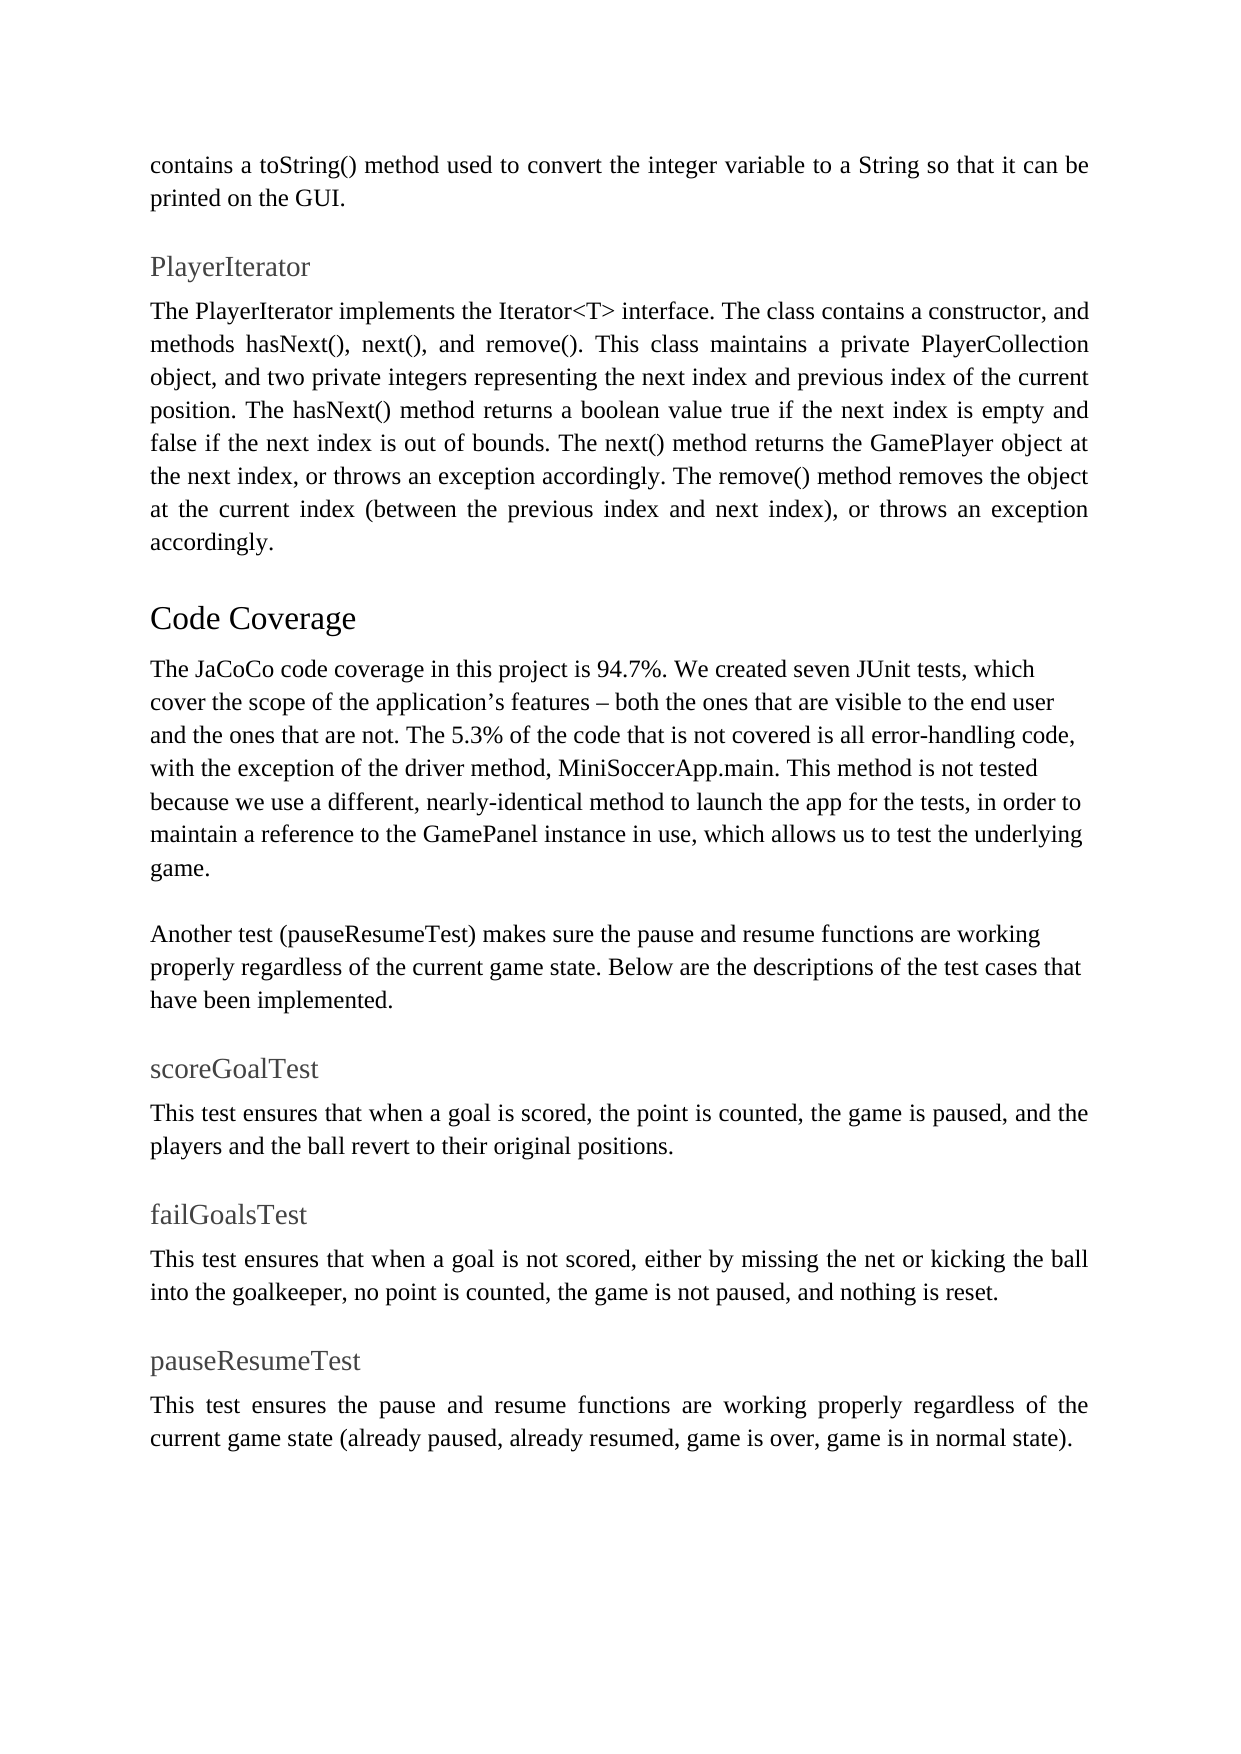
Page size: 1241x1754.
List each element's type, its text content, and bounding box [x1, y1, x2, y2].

text The JaCoCo code coverage in this project is 94.7%. We created seven JUnit tests, which cover the scope of the application’s features – both the ones that are visible to the end user and the ones that are not. The 5.3% of the code that is not covered is all error-handling code, with the exception of the driver method, MiniSoccerApp.main. This method is not tested because we use a different, nearly-identical method to launch the app for the tests, in order to maintain a reference to the GamePanel instance in use, which allows us to test the underlying game. [150, 654, 1090, 881]
text This test ensures that when a goal is not scored, either by missing the net or kicking the ball into the goalkeeper, no point is counted, the game is not paused, and nothing is reset. [150, 1244, 1090, 1306]
text The PlayerIterator implements the Iterator<T> interface. The class contains a constructor, and methods hasNext(), next(), and remove(). This class maintains a private PlayerCollection object, and two private integers representing the next index and previous index of the current position. The hasNext() method returns a boolean value true if the next index is empty and false if the next index is out of bounds. The next() method returns the GamePlayer object at the next index, or throws an exception accordingly. The remove() method removes the object at the current index (between the previous index and next index), or throws an exception accordingly. [150, 296, 1090, 556]
subtitle scoreGoalTest [150, 1051, 1090, 1084]
text Another test (pauseResumeTest) makes sure the pause and resume functions are working properly regardless of the current game state. Below are the descriptions of the test cases that have been implemented. [150, 919, 1090, 1013]
subtitle failGoalsTest [150, 1197, 1090, 1231]
subtitle PlayerIterator [150, 249, 1090, 283]
subtitle Code Coverage [150, 598, 1090, 636]
text This test ensures the pause and resume functions are working properly regardless of the current game state (already paused, already resumed, game is over, game is in normal state). [150, 1390, 1090, 1452]
text This test ensures that when a goal is scored, the point is counted, the game is paused, and the players and the ball revert to their original positions. [150, 1098, 1090, 1160]
subtitle pauseResumeTest [150, 1343, 1090, 1377]
